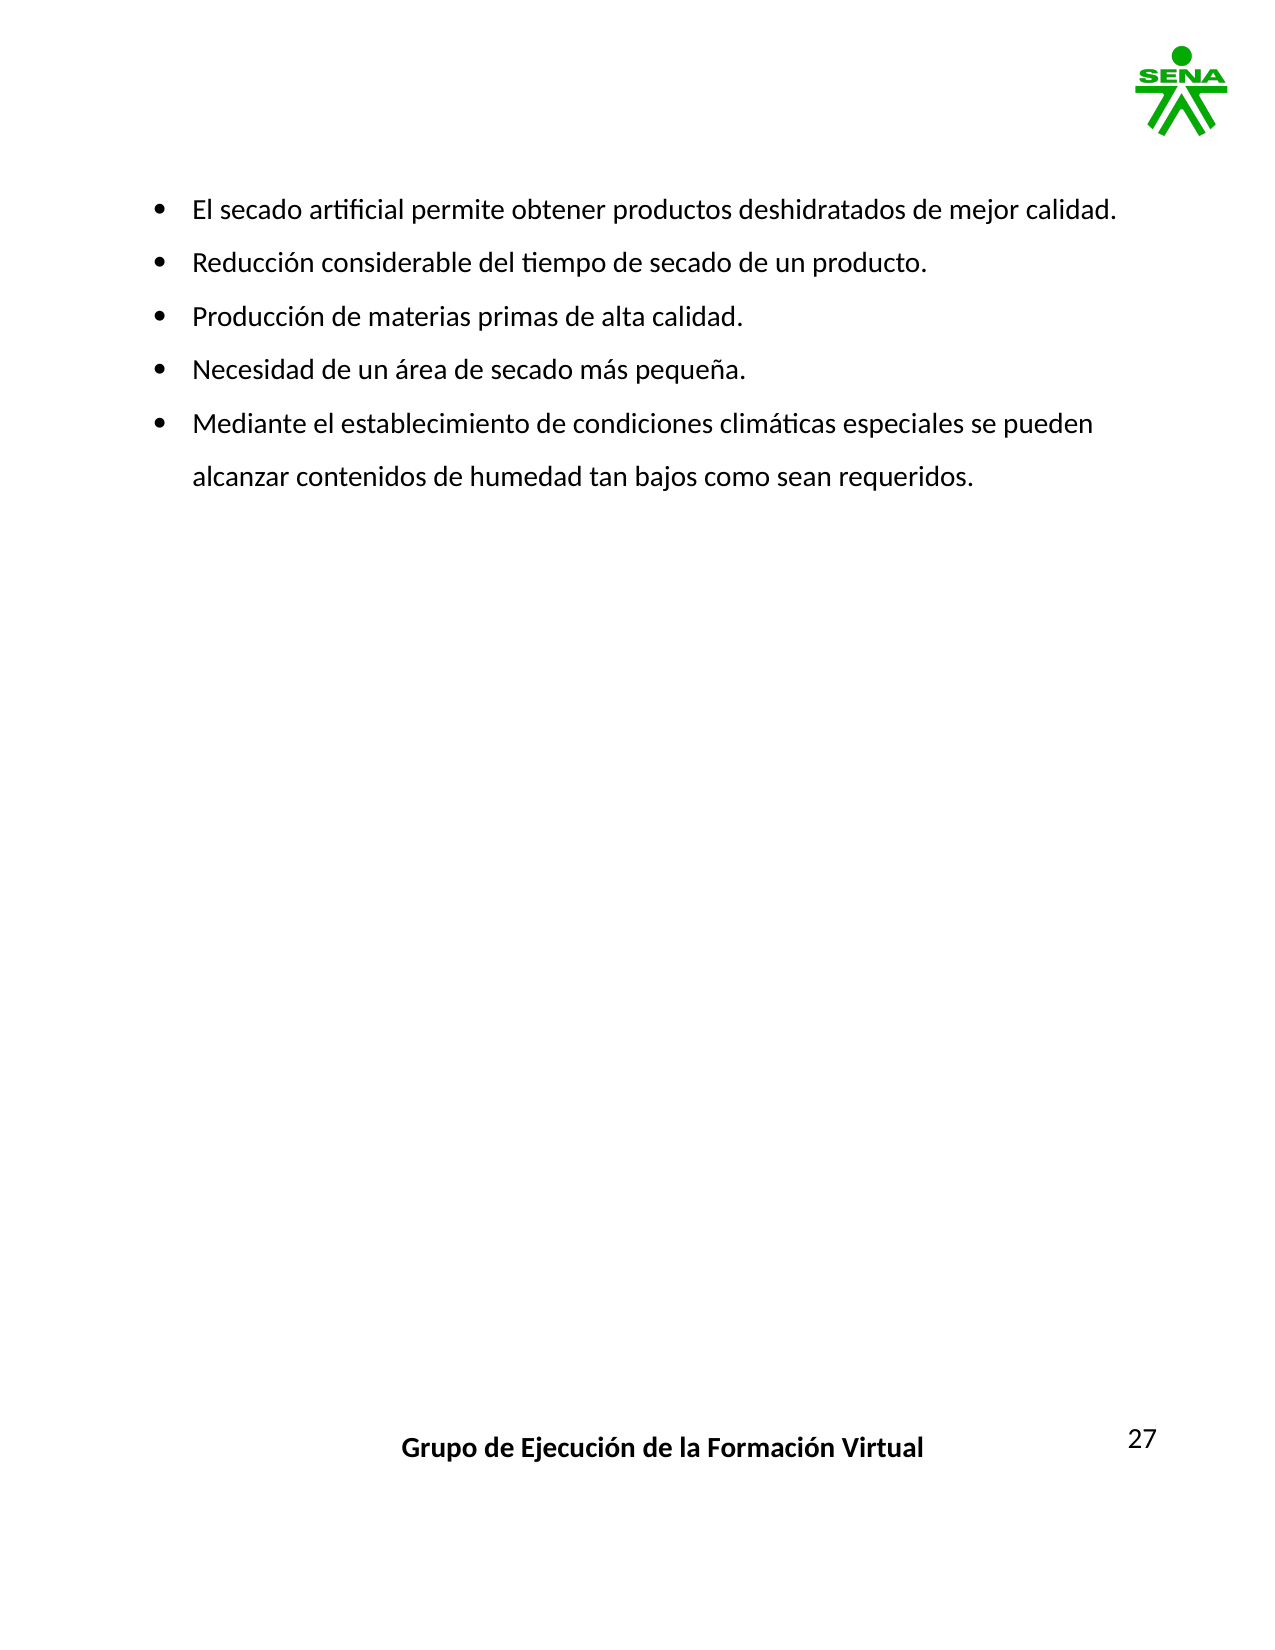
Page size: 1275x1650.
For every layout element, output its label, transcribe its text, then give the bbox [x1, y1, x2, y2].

list Necesidad de un área de secado más pequeña. [154, 351, 1157, 387]
picture [1135, 46, 1228, 136]
list Mediante el establecimiento de condiciones climáticas especiales se pueden alcanzar contenidos de humedad tan bajos como sean requeridos. [154, 405, 1157, 494]
list Producción de materias primas de alta calidad. [154, 298, 1157, 333]
list El secado artificial permite obtener productos deshidratados de mejor calidad. [154, 191, 1157, 227]
list Reducción considerable del tiempo de secado de un producto. [154, 244, 1157, 280]
